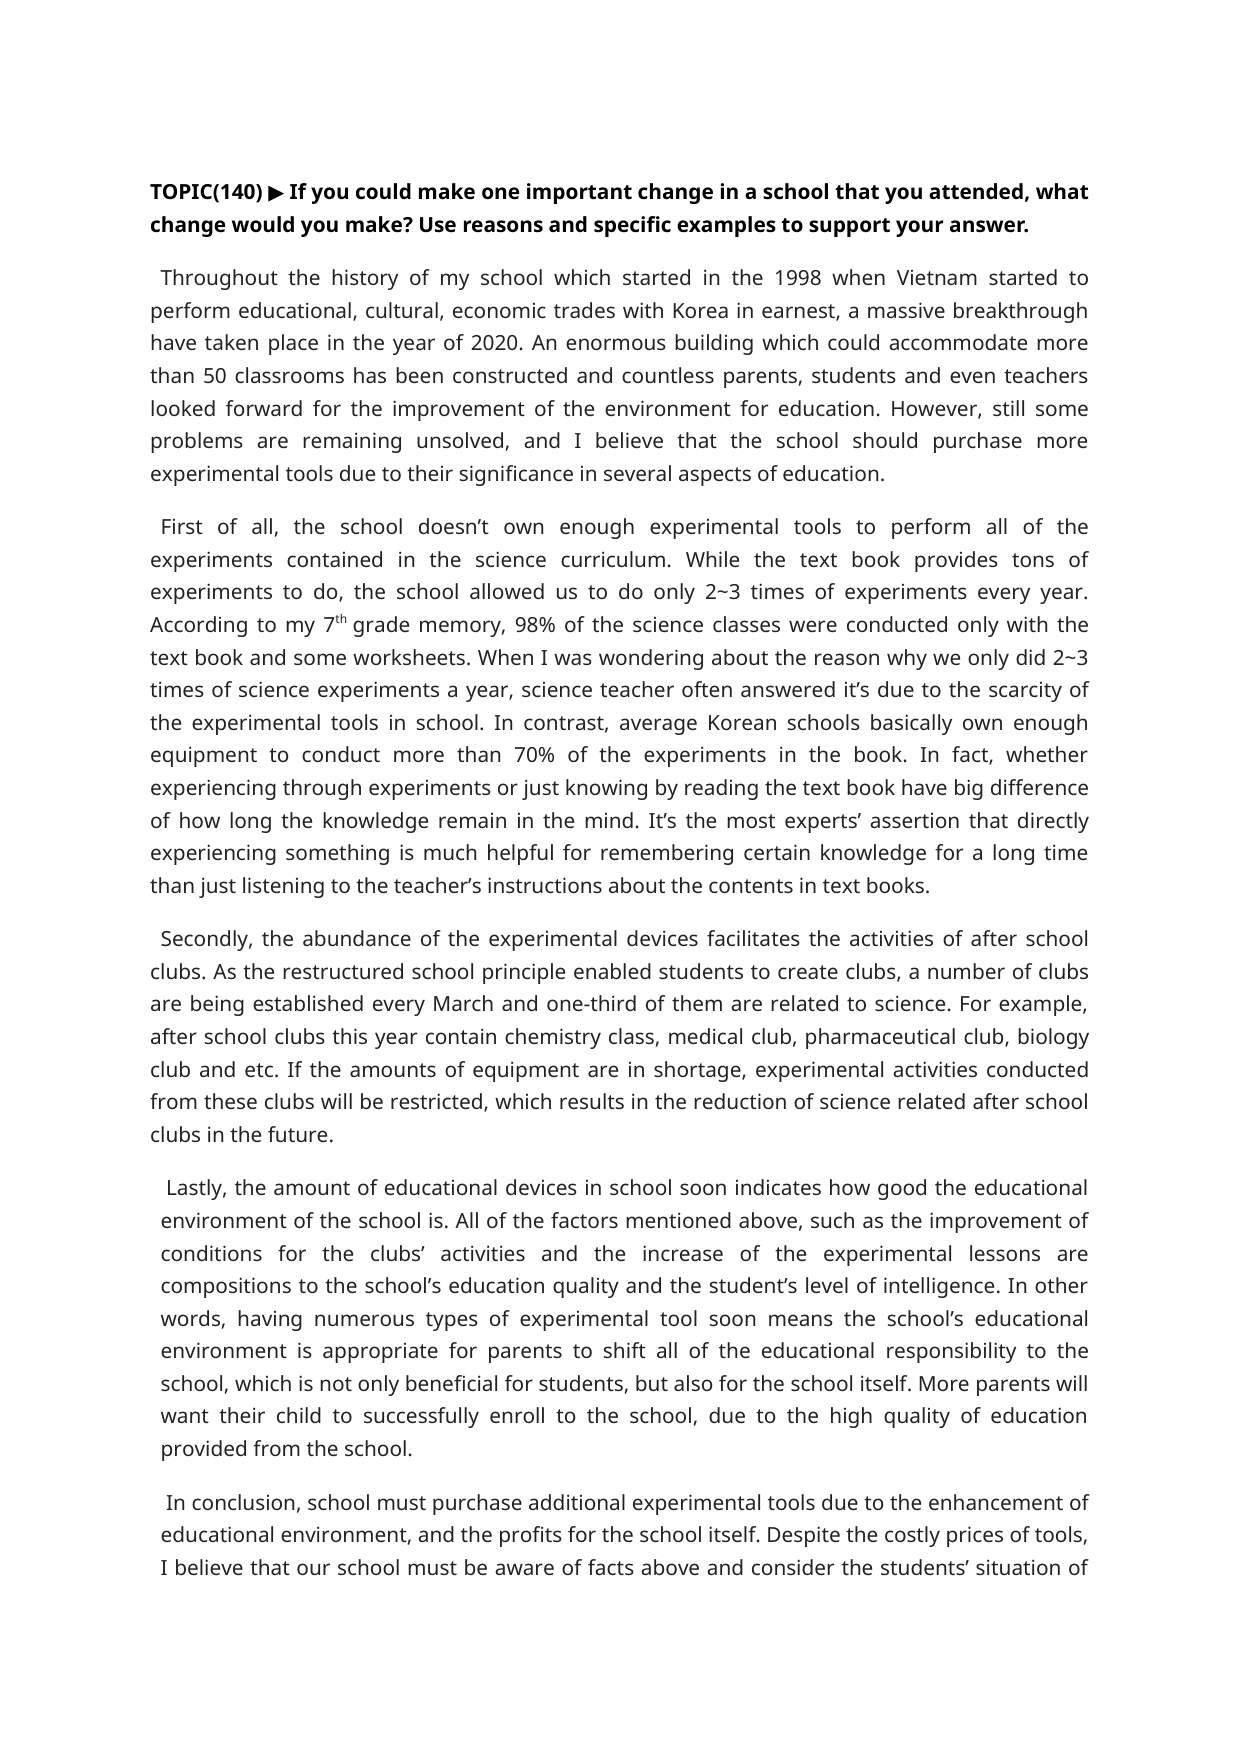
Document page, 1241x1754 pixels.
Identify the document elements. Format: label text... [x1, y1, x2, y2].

text First of all, the school doesn’t own enough experimental tools to perform all of the experiments contained in the science curriculum. While the text book provides tons of experiments to do, the school allowed us to do only 2~3 times of experiments every year. According to my 7th grade memory, 98% of the science classes were conducted only with the text book and some worksheets. When I was wondering about the reason why we only did 2~3 times of science experiments a year, science teacher often answered it’s due to the scarcity of the experimental tools in school. In contrast, average Korean schools basically own enough equipment to conduct more than 70% of the experiments in the book. In fact, whether experiencing through experiments or just knowing by reading the text book have big difference of how long the knowledge remain in the mind. It’s the most experts’ assertion that directly experiencing something is much helpful for remembering certain knowledge for a long time than just listening to the teacher’s instructions about the contents in text books. [150, 512, 1090, 899]
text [160, 1488, 1090, 1581]
text Throughout the history of my school which started in the 1998 when Vietnam started to perform educational, cultural, economic trades with Korea in earnest, a massive breakthrough have taken place in the year of 2020. An enormous building which could accommodate more than 50 classrooms has been constructed and countless parents, students and even teachers looked forward for the improvement of the environment for education. However, still some problems are remaining unsolved, and I believe that the school should purchase more experimental tools due to their significance in several aspects of education. [150, 263, 1090, 487]
text Secondly, the abundance of the experimental devices facilitates the activities of after school clubs. As the restructured school principle enabled students to create clubs, a number of clubs are being established every March and one-third of them are related to science. For example, after school clubs this year contain chemistry class, medical club, pharmaceutical club, biology club and etc. If the amounts of equipment are in shortage, experimental activities conducted from these clubs will be restricted, which results in the reduction of science related after school clubs in the future. [150, 924, 1090, 1148]
text TOPIC(140) ▶ If you could make one important change in a school that you attended, what change would you make? Use reasons and specific examples to support your answer. [150, 177, 1090, 238]
text Lastly, the amount of educational devices in school soon indicates how good the educational environment of the school is. All of the factors mentioned above, such as the improvement of conditions for the clubs’ activities and the increase of the experimental lessons are compositions to the school’s education quality and the student’s level of intelligence. In other words, having numerous types of experimental tool soon means the school’s educational environment is appropriate for parents to shift all of the educational responsibility to the school, which is not only beneficial for students, but also for the school itself. More parents will want their child to successfully enroll to the school, due to the high quality of education provided from the school. [160, 1173, 1090, 1463]
